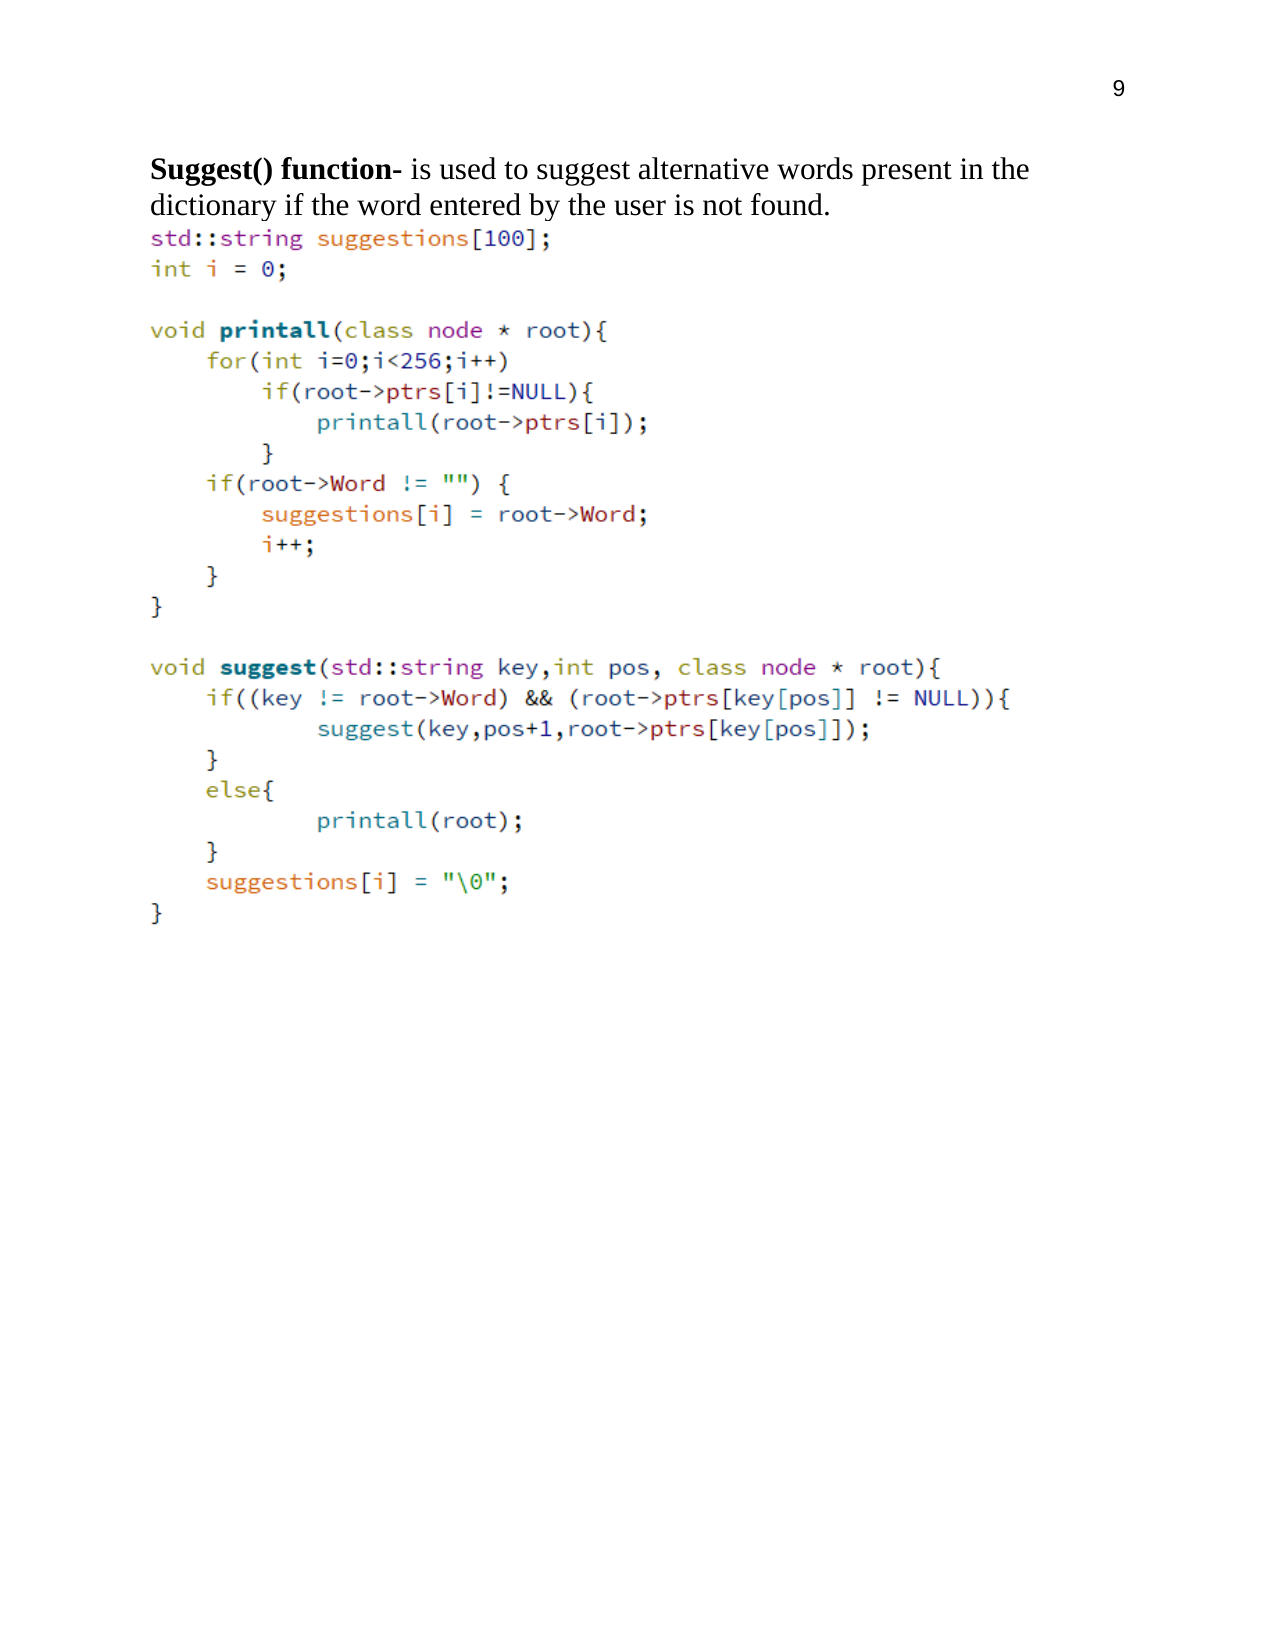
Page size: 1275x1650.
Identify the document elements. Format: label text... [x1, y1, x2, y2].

text Suggest() function- is used to suggest alternative words present in the dictionary if the word entered by the user is not found. [831, 150, 1125, 933]
picture [150, 221, 1029, 934]
